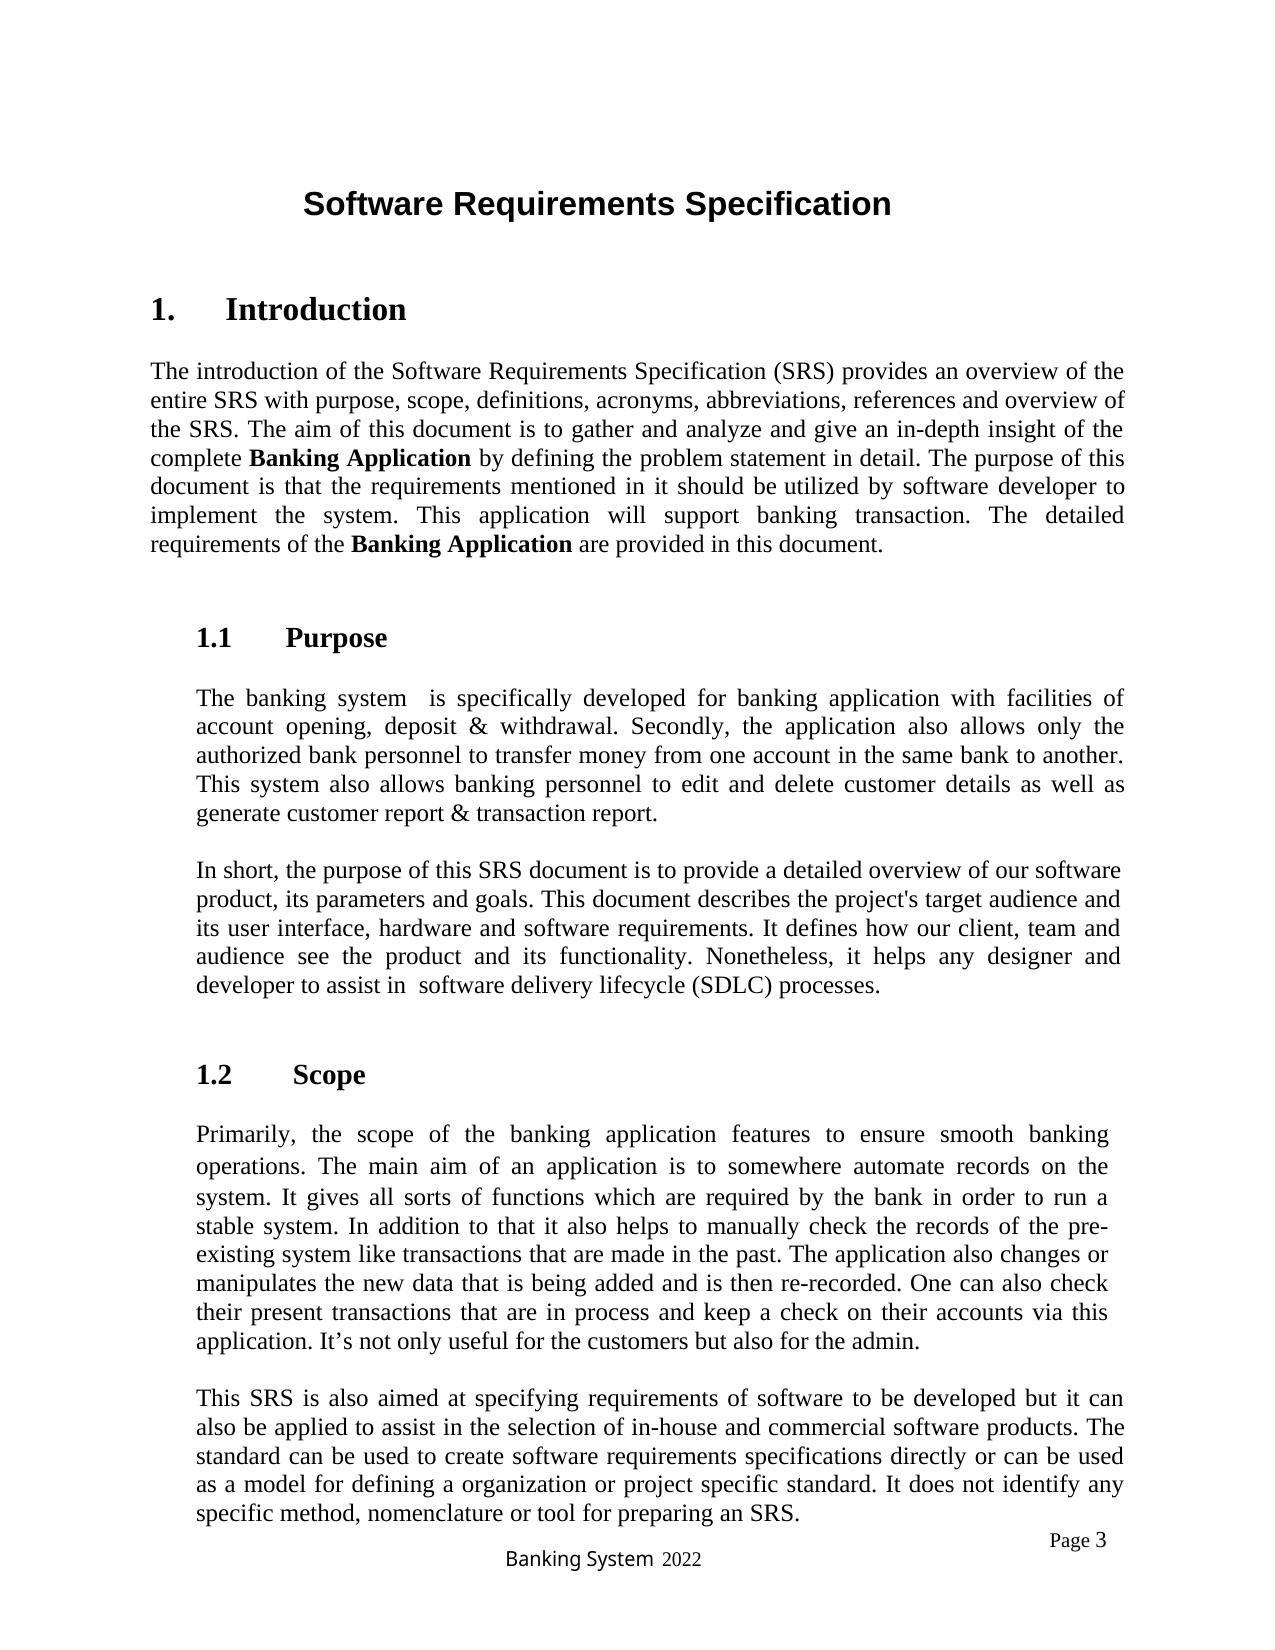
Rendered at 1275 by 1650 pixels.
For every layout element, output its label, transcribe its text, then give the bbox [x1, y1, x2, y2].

list Purpose [196, 620, 1148, 654]
text Primarily, the scope of the banking application features to ensure smooth banking operations. The main aim of an application is to somewhere automate records on the system. It gives all sorts of functions which are required by the bank in order to run a stable system. In addition to that it also helps to manually check the records of the pre-existing system like transactions that are made in the past. The application also changes or manipulates the new data that is being added and is then re-recorded. One can also check their present transactions that are in process and keep a check on their accounts via this application. It’s not only useful for the customers but also for the admin. [196, 1119, 1110, 1354]
text The banking system is specifically developed for banking application with facilities of account opening, deposit & withdrawal. Secondly, the application also allows only the authorized bank personnel to transfer money from one account in the same bank to another. This system also allows banking personnel to edit and delete customer details as well as generate customer report & transaction report. [196, 683, 1126, 826]
text The introduction of the Software Requirements Specification (SRS) provides an overview of the entire SRS with purpose, scope, definitions, acronyms, abbreviations, references and overview of the SRS. The aim of this document is to gather and analyze and give an in-depth insight of the complete Banking Application by defining the problem statement in detail. The purpose of this document is that the requirements mentioned in it should be utilized by software developer to implement the system. This application will support banking transaction. The detailed requirements of the Banking Application are provided in this document. [150, 356, 1126, 558]
subtitle Introduction [150, 289, 1148, 328]
list Scope [196, 1057, 1148, 1090]
text This SRS is also aimed at specifying requirements of software to be developed but it can also be applied to assist in the selection of in-house and commercial software products. The standard can be used to create software requirements specifications directly or can be used as a model for defining a organization or project specific standard. It does not identify any specific method, nomenclature or tool for preparing an SRS. [196, 1383, 1125, 1527]
subtitle Software Requirements Specification [225, 184, 969, 222]
text In short, the purpose of this SRS document is to provide a detailed overview of our software product, its parameters and goals. This document describes the project's target audience and its user interface, hardware and software requirements. It defines how our client, team and audience see the product and its functionality. Nonetheless, it helps any designer and developer to assist in software delivery lifecycle (SDLC) processes. [196, 855, 1122, 999]
